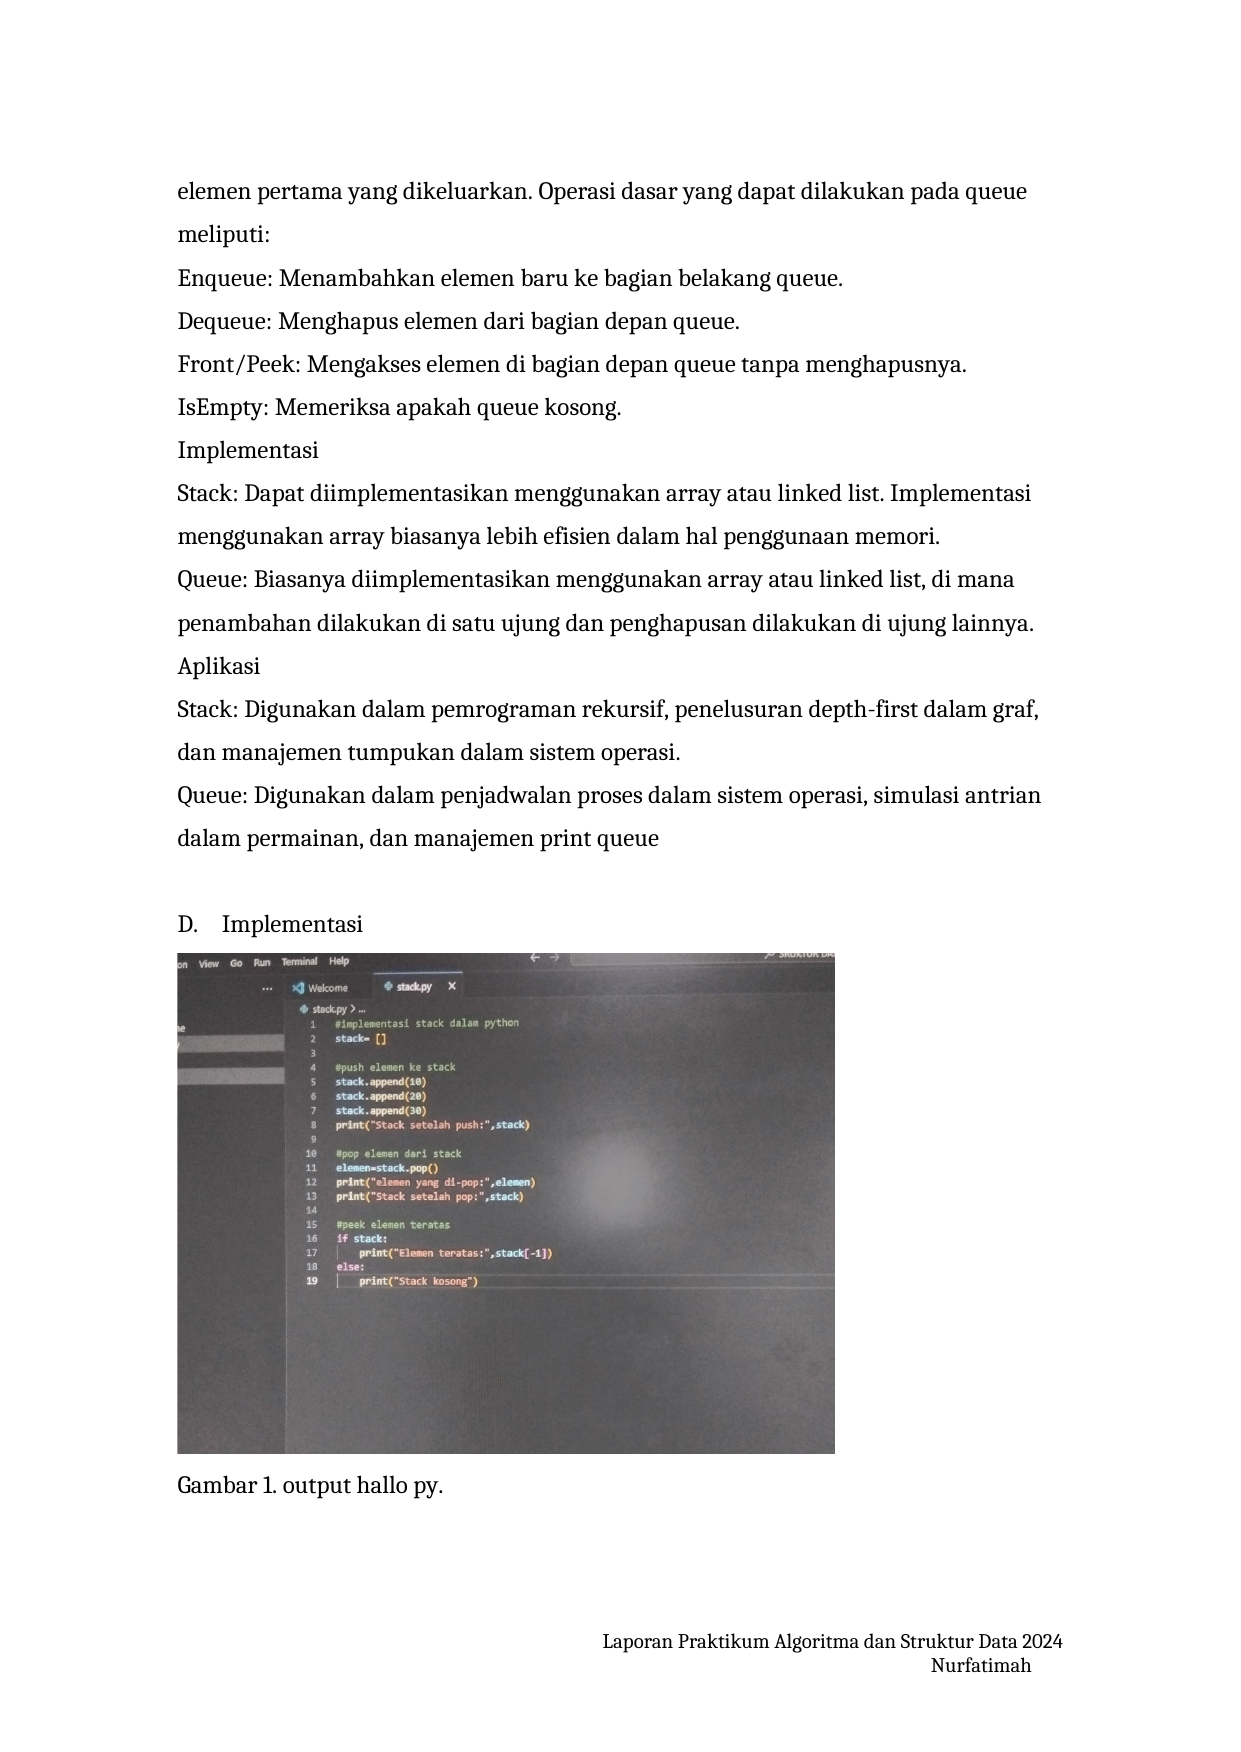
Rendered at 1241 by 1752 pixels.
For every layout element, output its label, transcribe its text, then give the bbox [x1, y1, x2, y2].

text Aplikasi [177, 652, 1063, 680]
text Stack: Digunakan dalam pemrograman rekursif, penelusuran depth-first dalam graf, dan manajemen tumpukan dalam sistem operasi. [177, 695, 1063, 767]
text IsEmpty: Memeriksa apakah queue kosong. [177, 393, 1063, 422]
text Queue: Biasanya diimplementasikan menggunakan array atau linked list, di mana penambahan dilakukan di satu ujung dan penghapusan dilakukan di ujung lainnya. [177, 565, 1063, 637]
text Enqueue: Menambahkan elemen baru ke bagian belakang queue. [177, 263, 1063, 292]
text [177, 177, 1063, 249]
text Dequeue: Menghapus elemen dari bagian depan queue. [177, 307, 1063, 335]
text Implementasi [177, 436, 1063, 465]
text D. Implementasi [177, 910, 1063, 939]
text Stack: Dapat diimplementasikan menggunakan array atau linked list. Implementasi menggunakan array biasanya lebih efisien dalam hal penggunaan memori. [177, 479, 1063, 551]
text Front/Peek: Mengakses elemen di bagian depan queue tanpa menghapusnya. [177, 350, 1063, 378]
text Gambar 1. output hallo py. [177, 1471, 1063, 1500]
text Queue: Digunakan dalam penjadwalan proses dalam sistem operasi, simulasi antrian dalam permainan, dan manajemen print queue [177, 781, 1063, 853]
picture [177, 953, 835, 1454]
